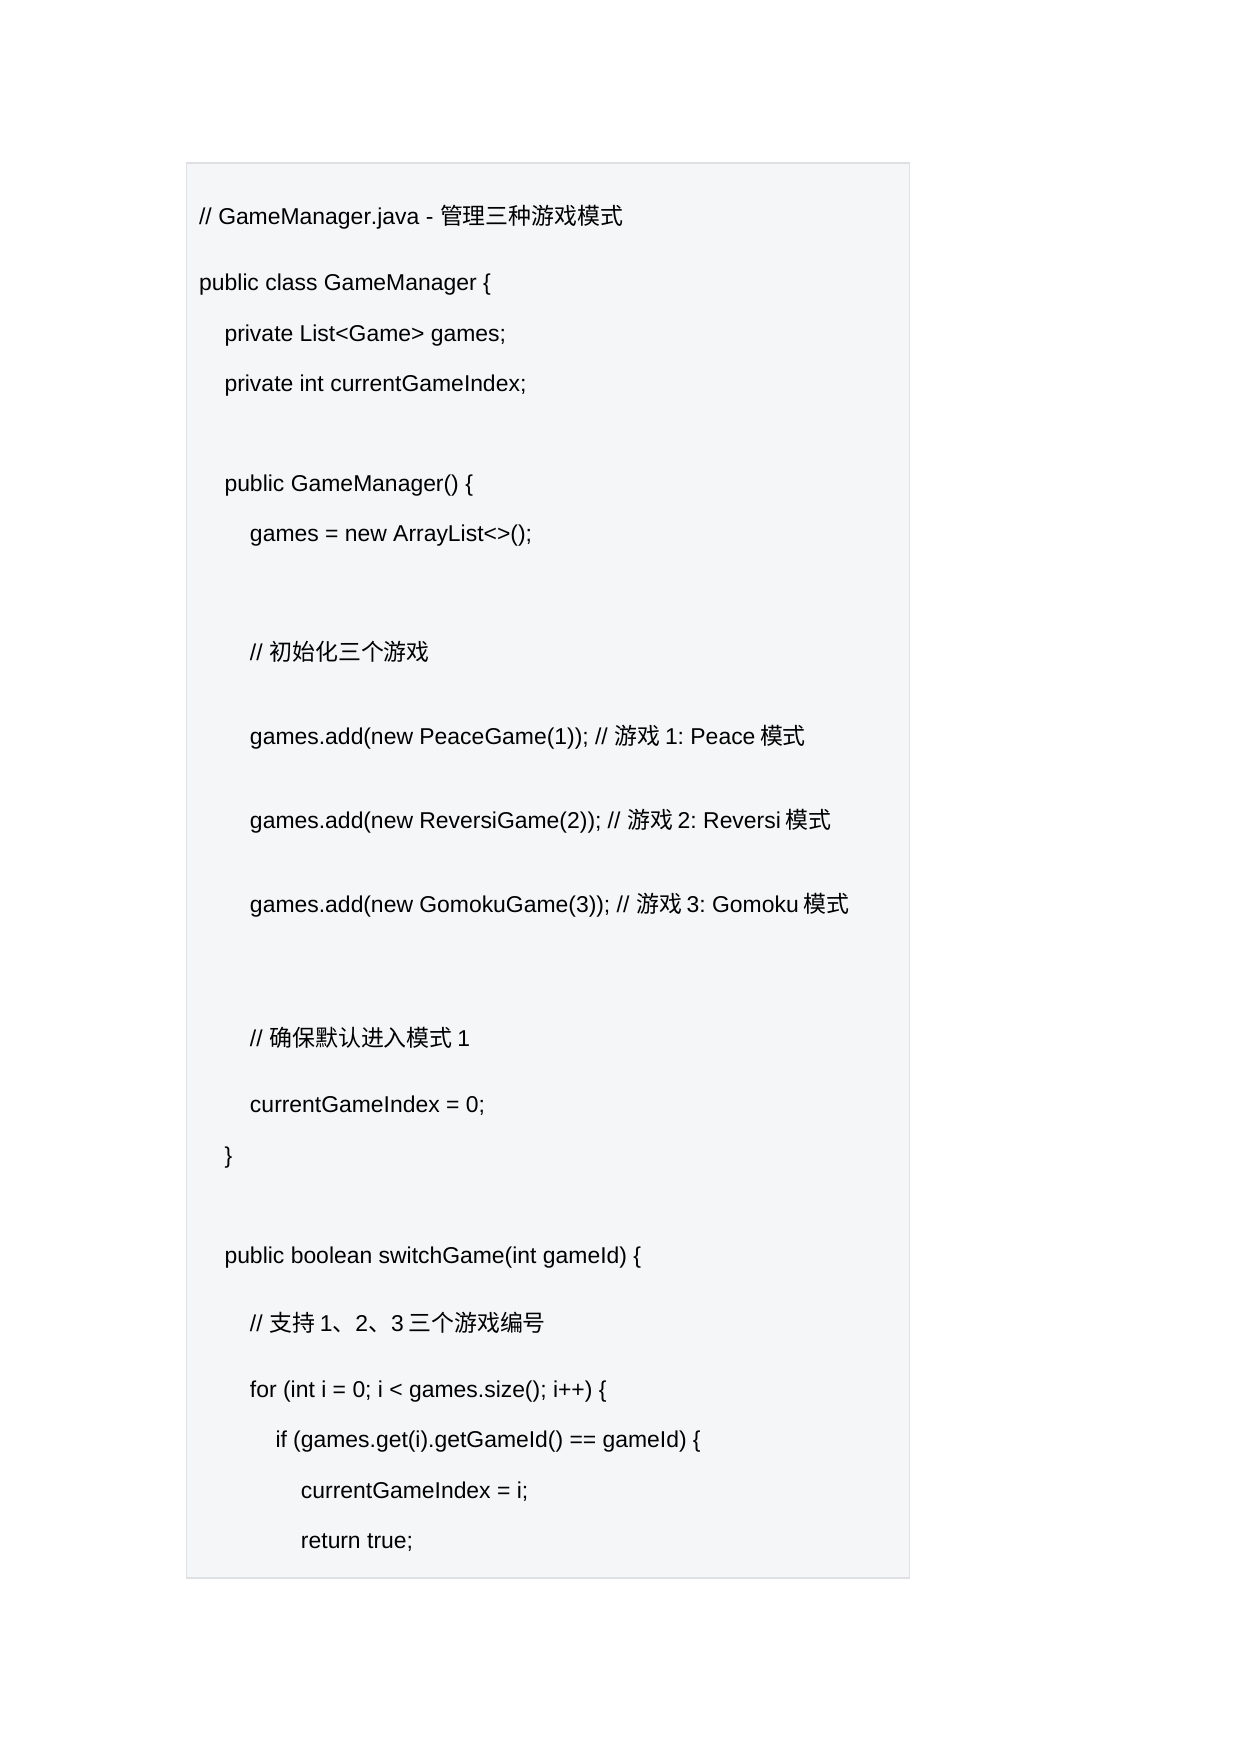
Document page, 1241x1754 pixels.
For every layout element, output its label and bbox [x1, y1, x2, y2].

table_header [187, 164, 909, 1577]
